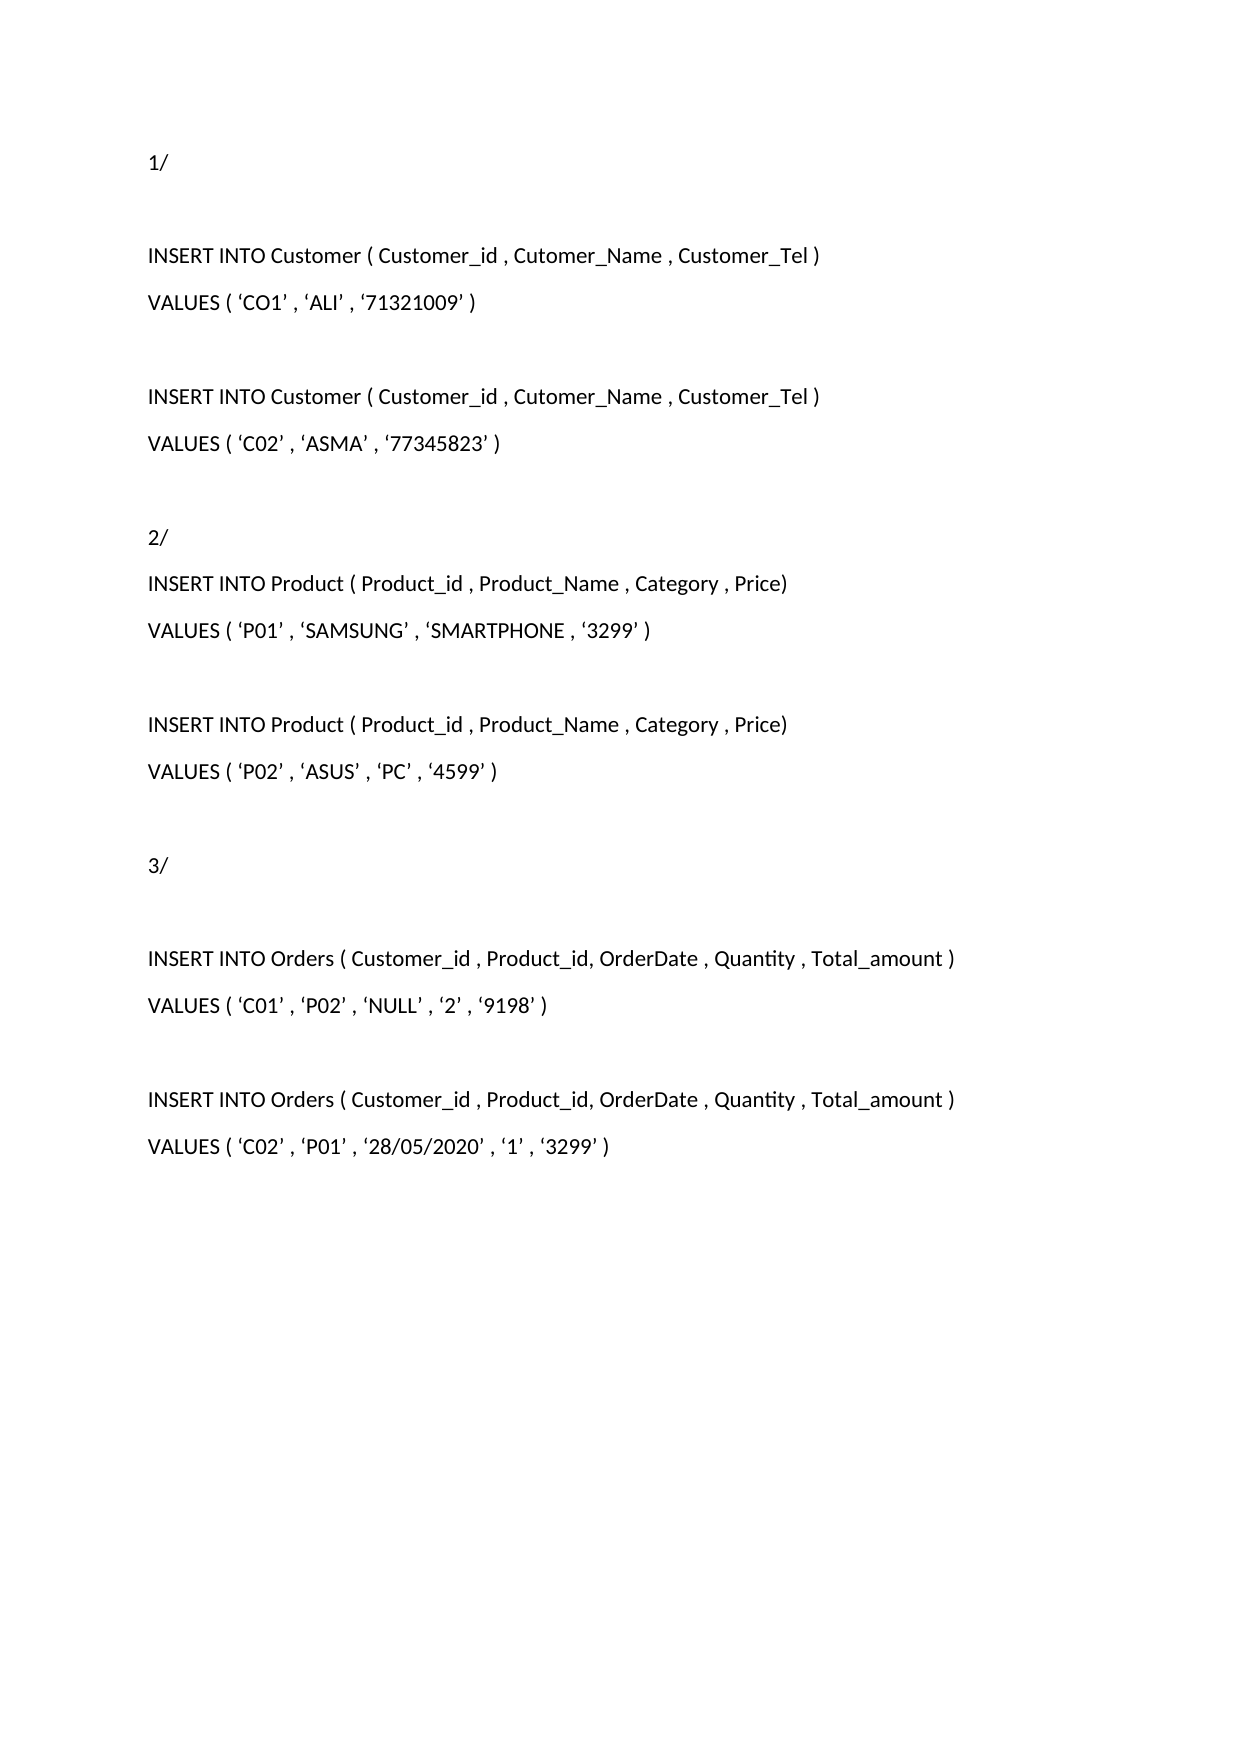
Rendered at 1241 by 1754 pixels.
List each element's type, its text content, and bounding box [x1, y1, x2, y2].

text 2/ [148, 523, 1093, 551]
text VALUES ( ‘C02’ , ‘P01’ , ‘28/05/2020’ , ‘1’ , ‘3299’ ) [148, 1132, 1093, 1160]
text INSERT INTO Customer ( Customer_id , Cutomer_Name , Customer_Tel ) [148, 382, 1093, 410]
text INSERT INTO Orders ( Customer_id , Product_id, OrderDate , Quantity , Total_amount ) [148, 1085, 1093, 1113]
text 3/ [148, 851, 1093, 879]
text VALUES ( ‘P02’ , ‘ASUS’ , ‘PC’ , ‘4599’ ) [148, 757, 1093, 785]
text VALUES ( ‘C01’ , ‘P02’ , ‘NULL’ , ‘2’ , ‘9198’ ) [148, 991, 1093, 1019]
text 1/ [148, 148, 1093, 176]
text INSERT INTO Product ( Product_id , Product_Name , Category , Price) [148, 710, 1093, 738]
text INSERT INTO Product ( Product_id , Product_Name , Category , Price) [148, 569, 1093, 597]
text VALUES ( ‘CO1’ , ‘ALI’ , ‘71321009’ ) [148, 288, 1093, 316]
text INSERT INTO Customer ( Customer_id , Cutomer_Name , Customer_Tel ) [148, 241, 1093, 269]
text INSERT INTO Orders ( Customer_id , Product_id, OrderDate , Quantity , Total_amount ) [148, 944, 1093, 972]
text VALUES ( ‘P01’ , ‘SAMSUNG’ , ‘SMARTPHONE , ‘3299’ ) [148, 616, 1093, 644]
text VALUES ( ‘C02’ , ‘ASMA’ , ‘77345823’ ) [148, 429, 1093, 457]
